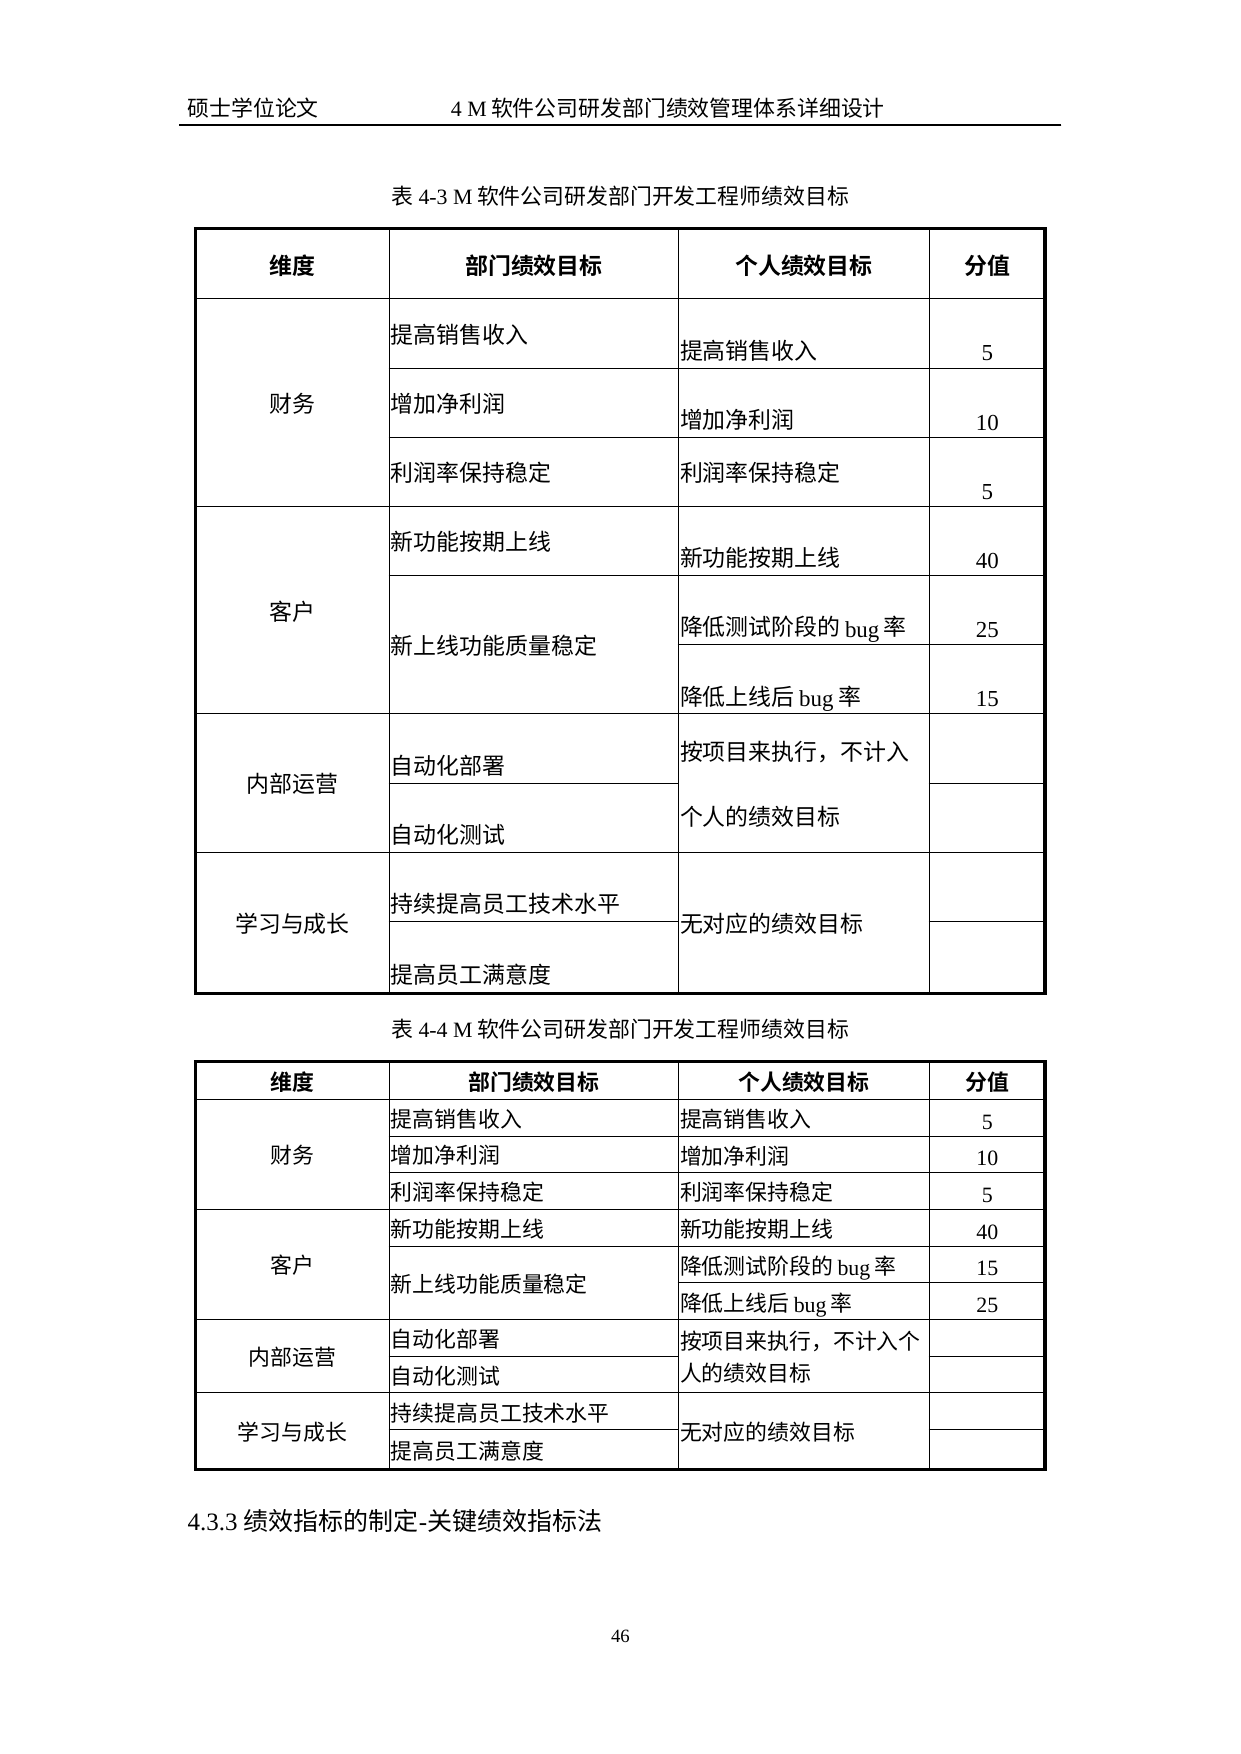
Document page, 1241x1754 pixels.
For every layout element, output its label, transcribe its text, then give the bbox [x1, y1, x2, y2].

table_header 分值 [930, 1063, 1043, 1099]
table_cell 利润率保持稳定 [390, 438, 678, 506]
table_cell 增加净利润 [679, 369, 929, 437]
table_cell 25 [930, 576, 1043, 644]
table_cell 新功能按期上线 [679, 507, 929, 575]
table_cell [930, 1393, 1043, 1429]
table_header 分值 [930, 230, 1043, 298]
table_cell 新上线功能质量稳定 [390, 576, 678, 713]
table_cell 内部运营 [197, 714, 389, 852]
table_cell 新上线功能质量稳定 [390, 1247, 678, 1319]
table_cell [930, 853, 1043, 921]
table_cell 增加净利润 [390, 369, 678, 437]
table_header 部门绩效目标 [390, 230, 678, 298]
table_cell 新功能按期上线 [390, 1210, 678, 1246]
table_cell 5 [930, 1100, 1043, 1136]
table_cell 按项目来执行，不计入个人的绩效目标 [679, 1320, 929, 1392]
table_cell 降低上线后bug率 [679, 1283, 929, 1319]
table_header 维度 [197, 230, 389, 298]
table_cell 5 [930, 1173, 1043, 1209]
table_cell 内部运营 [197, 1320, 389, 1392]
table_cell 利润率保持稳定 [679, 1173, 929, 1209]
table_cell 提高销售收入 [390, 299, 678, 367]
table_cell 5 [930, 299, 1043, 367]
table_cell 40 [930, 1210, 1043, 1246]
table_cell [930, 714, 1043, 782]
table_cell 提高销售收入 [679, 299, 929, 367]
table_cell [930, 1320, 1043, 1356]
table_cell 增加净利润 [679, 1137, 929, 1172]
table_cell 提高销售收入 [390, 1100, 678, 1136]
table_cell 提高员工满意度 [390, 1430, 678, 1468]
table_cell 客户 [197, 1210, 389, 1319]
table_cell 持续提高员工技术水平 [390, 1393, 678, 1429]
table_cell 按项目来执行，不计入个人的绩效目标 [679, 714, 929, 852]
table_cell 财务 [197, 299, 389, 506]
table_cell 客户 [197, 507, 389, 713]
table_cell 自动化测试 [390, 784, 678, 852]
text 表 4-4 M软件公司研发部门开发工程师绩效目标 [187, 1011, 1053, 1044]
table_cell 无对应的绩效目标 [679, 853, 929, 992]
table_cell 15 [930, 1247, 1043, 1282]
table_cell 持续提高员工技术水平 [390, 853, 678, 921]
table_cell [930, 1430, 1043, 1468]
table_cell 15 [930, 645, 1043, 713]
table_cell 5 [930, 438, 1043, 506]
table_cell 40 [930, 507, 1043, 575]
table_cell 利润率保持稳定 [390, 1173, 678, 1209]
table_cell 提高员工满意度 [390, 922, 678, 992]
text 4.3.3 绩效指标的制定-关键绩效指标法 [187, 1487, 1053, 1552]
table_cell 利润率保持稳定 [679, 438, 929, 506]
table_cell 增加净利润 [390, 1137, 678, 1172]
table_header 个人绩效目标 [679, 1063, 929, 1099]
table_cell [930, 922, 1043, 992]
table_cell 自动化测试 [390, 1357, 678, 1392]
table_cell 新功能按期上线 [679, 1210, 929, 1246]
table_header 个人绩效目标 [679, 230, 929, 298]
table_cell 降低测试阶段的bug率 [679, 576, 929, 644]
table_header 部门绩效目标 [390, 1063, 678, 1099]
table_cell 降低测试阶段的bug率 [679, 1247, 929, 1282]
table_cell [930, 1357, 1043, 1392]
text 表 4-3 M软件公司研发部门开发工程师绩效目标 [187, 178, 1053, 211]
table_cell 无对应的绩效目标 [679, 1393, 929, 1468]
table_cell 自动化部署 [390, 1320, 678, 1356]
table_cell 学习与成长 [197, 1393, 389, 1468]
table_cell 10 [930, 1137, 1043, 1172]
table_cell 自动化部署 [390, 714, 678, 782]
table_cell 降低上线后bug率 [679, 645, 929, 713]
table_header 维度 [197, 1063, 389, 1099]
table_cell 财务 [197, 1100, 389, 1209]
table_cell 新功能按期上线 [390, 507, 678, 575]
table_cell 25 [930, 1283, 1043, 1319]
table_cell [930, 784, 1043, 852]
table_cell 学习与成长 [197, 853, 389, 992]
table_cell 10 [930, 369, 1043, 437]
table_cell 提高销售收入 [679, 1100, 929, 1136]
